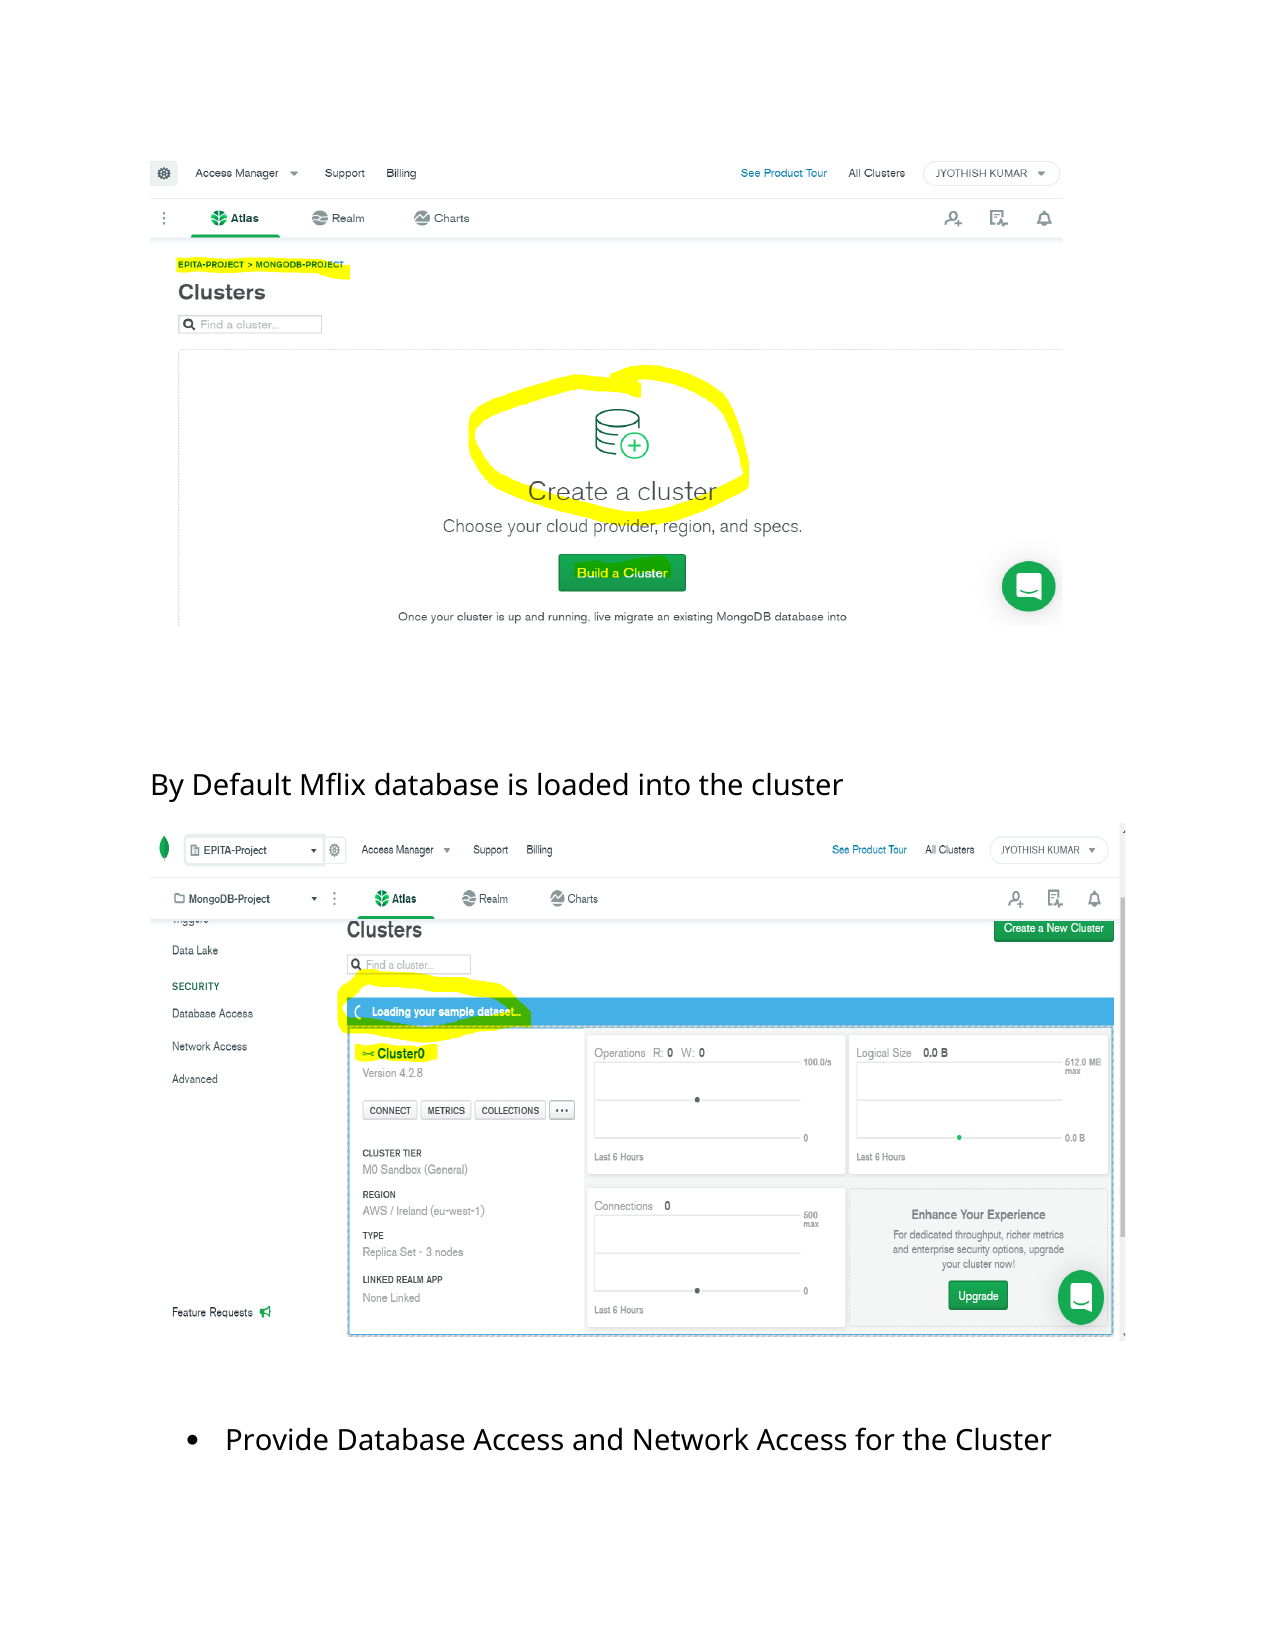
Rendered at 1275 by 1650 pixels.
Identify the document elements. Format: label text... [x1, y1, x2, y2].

list Provide Database Access and Network Access for the Cluster [187, 1419, 1125, 1459]
picture [150, 823, 1125, 1341]
text By Default Mflix database is loaded into the cluster [150, 764, 1125, 803]
picture [150, 150, 1063, 626]
